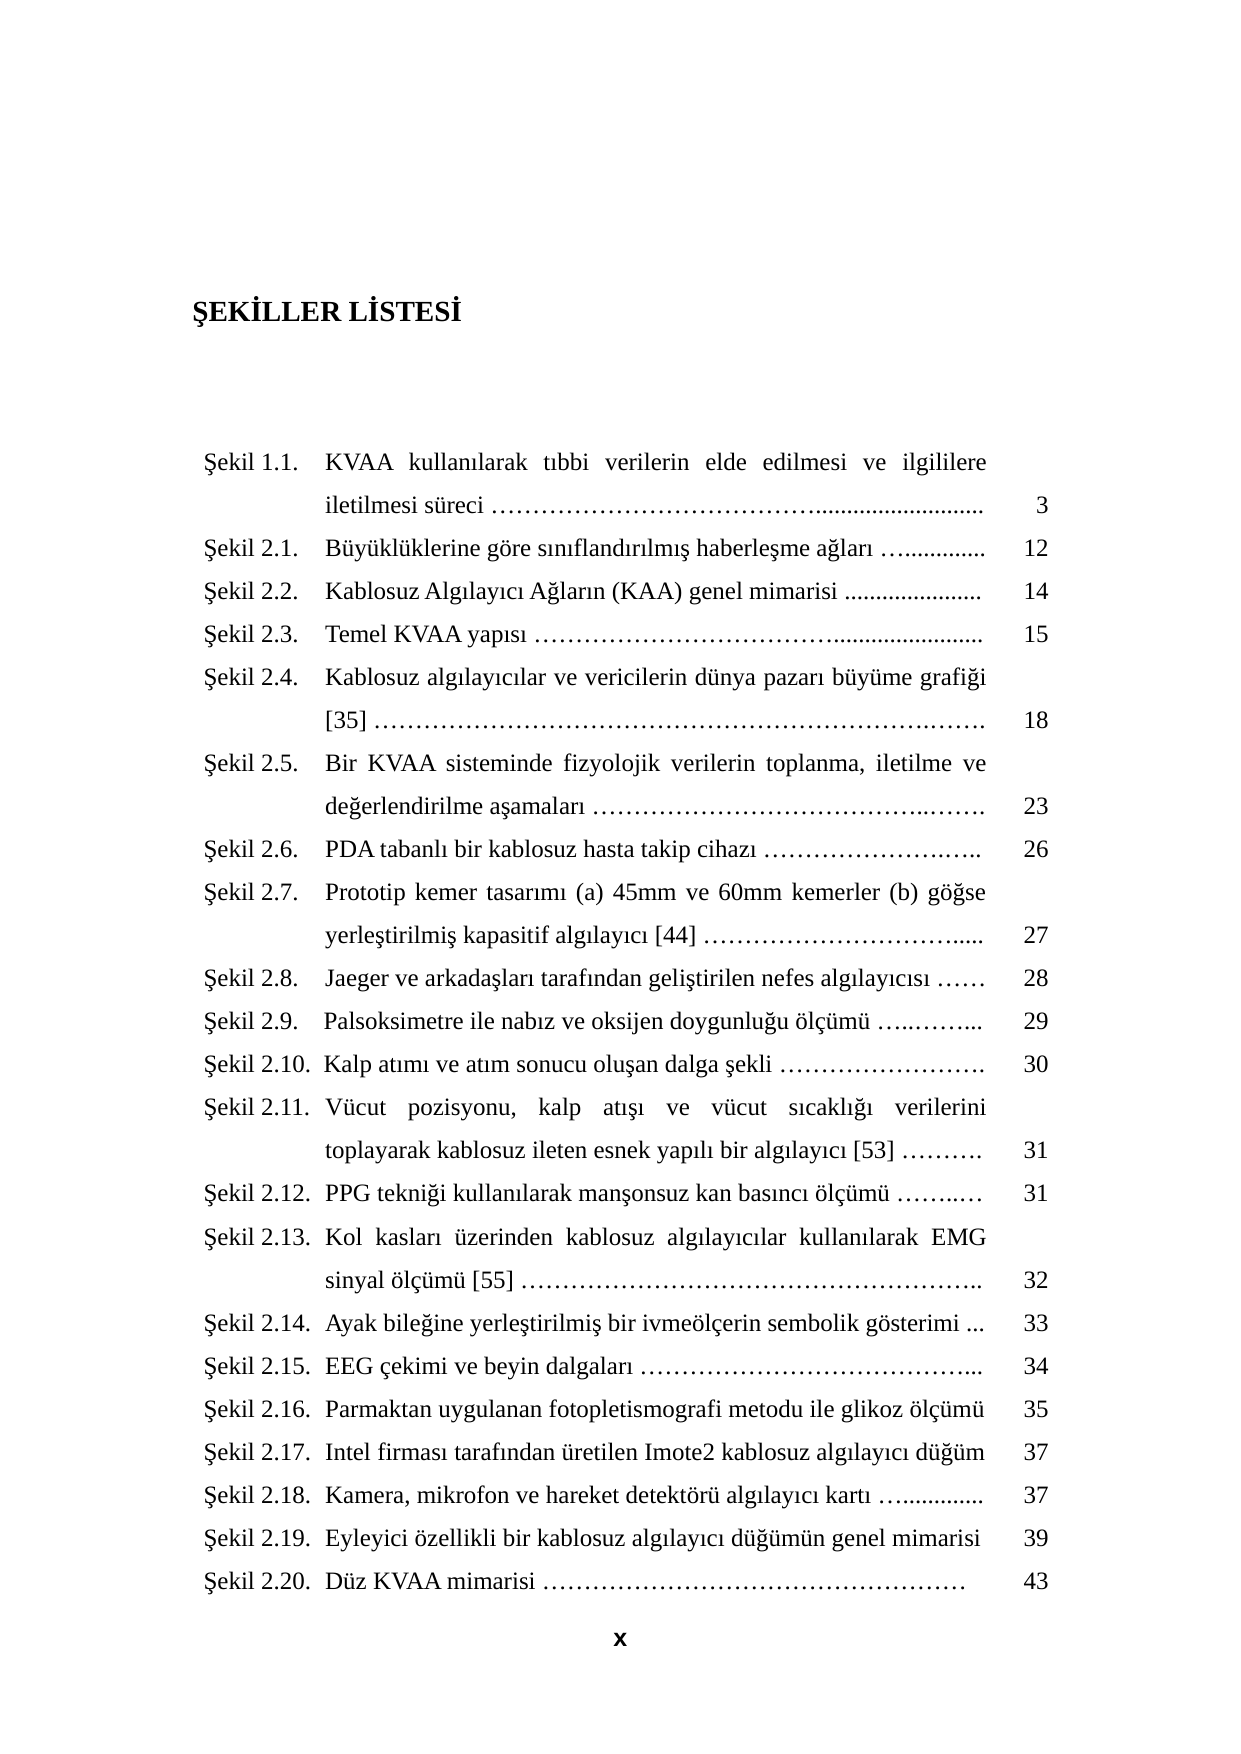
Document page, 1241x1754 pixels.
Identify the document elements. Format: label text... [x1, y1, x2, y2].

table_cell 31 [998, 1093, 1059, 1178]
table_cell Kalp atımı ve atım sonucu oluşan dalga şekli ……………………. [323, 1049, 998, 1092]
table_cell Parmaktan uygulanan fotopletismografi metodu ile glikoz ölçümü [323, 1394, 998, 1437]
table_cell Şekil 2.20. [192, 1566, 323, 1594]
table_cell EEG çekimi ve beyin dalgaları …………………………………... [323, 1351, 998, 1394]
table_cell Şekil 2.14. [192, 1308, 323, 1351]
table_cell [323, 1566, 998, 1594]
table_cell Şekil 2.18. [192, 1480, 323, 1523]
table_cell Kablosuz algılayıcılar ve vericilerin dünya pazarı büyüme grafiği [35] ………………………………………………………….……. [323, 662, 998, 748]
table_cell Şekil 2.1. [192, 533, 323, 576]
text ŞEKİLLER LİSTESİ [192, 294, 1048, 328]
table_cell Prototip kemer tasarımı (a) 45mm ve 60mm kemerler (b) göğse yerleştirilmiş kapasitif algılayıcı [44] …………………………..... [323, 877, 998, 963]
table_cell 35 [998, 1394, 1059, 1437]
table_cell Şekil 2.5. [192, 748, 323, 834]
table_cell Bir KVAA sisteminde fizyolojik verilerin toplanma, iletilme ve değerlendirilme aşamaları …………………………………..……. [323, 748, 998, 834]
table_cell 27 [998, 877, 1059, 963]
table_cell 29 [998, 1006, 1059, 1049]
table_cell 37 [998, 1437, 1059, 1480]
table_cell 14 [998, 576, 1059, 619]
table_cell 30 [998, 1049, 1059, 1092]
table_cell 12 [998, 533, 1059, 576]
table_cell Şekil 2.12. [192, 1179, 323, 1222]
table_cell Temel KVAA yapısı ………………………………........................ [323, 619, 998, 662]
table_cell 15 [998, 619, 1059, 662]
table_cell Şekil 2.7. [192, 877, 323, 963]
table_cell Şekil 2.17. [192, 1437, 323, 1480]
table_cell Kol kasları üzerinden kablosuz algılayıcılar kullanılarak EMG sinyal ölçümü [55] ……………………………………………….. [323, 1222, 998, 1308]
table_cell Şekil 2.4. [192, 662, 323, 748]
table_cell 23 [998, 748, 1059, 834]
table_cell 26 [998, 834, 1059, 877]
table_cell Jaeger ve arkadaşları tarafından geliştirilen nefes algılayıcısı …… [323, 963, 998, 1006]
table_cell Şekil 2.16. [192, 1394, 323, 1437]
table_cell Kablosuz Algılayıcı Ağların (KAA) genel mimarisi ...................... [323, 576, 998, 619]
table_cell 33 [998, 1308, 1059, 1351]
table_header 3 [998, 447, 1059, 533]
table_cell PPG tekniği kullanılarak manşonsuz kan basıncı ölçümü ……..… [323, 1179, 998, 1222]
table_cell Kamera, mikrofon ve hareket detektörü algılayıcı kartı …............. [323, 1480, 998, 1523]
table_cell 37 [998, 1480, 1059, 1523]
table_cell Şekil 2.8. [192, 963, 323, 1006]
table_cell 31 [998, 1179, 1059, 1222]
table_cell 28 [998, 963, 1059, 1006]
table_cell 18 [998, 662, 1059, 748]
table_cell Şekil 2.11. [192, 1093, 323, 1178]
table_cell 43 [998, 1566, 1059, 1594]
table_cell Intel firması tarafından üretilen Imote2 kablosuz algılayıcı düğüm [323, 1437, 998, 1480]
table_cell 39 [998, 1523, 1059, 1566]
table_cell Şekil 2.3. [192, 619, 323, 662]
table_header KVAA kullanılarak tıbbi verilerin elde edilmesi ve ilgililere iletilmesi süreci …………………………………........................... [323, 447, 998, 533]
table_cell Eyleyici özellikli bir kablosuz algılayıcı düğümün genel mimarisi [323, 1523, 998, 1566]
table_cell Vücut pozisyonu, kalp atışı ve vücut sıcaklığı verilerini toplayarak kablosuz ileten esnek yapılı bir algılayıcı [53] ………. [323, 1093, 998, 1178]
table_cell Şekil 2.15. [192, 1351, 323, 1394]
table_cell Şekil 2.13. [192, 1222, 323, 1308]
table_cell Büyüklüklerine göre sınıflandırılmış haberleşme ağları …............. [323, 533, 998, 576]
table_cell Ayak bileğine yerleştirilmiş bir ivmeölçerin sembolik gösterimi ... [323, 1308, 998, 1351]
table_cell PDA tabanlı bir kablosuz hasta takip cihazı ………………….….. [323, 834, 998, 877]
table_cell Palsoksimetre ile nabız ve oksijen doygunluğu ölçümü …..……... [323, 1006, 998, 1049]
table_cell Şekil 2.6. [192, 834, 323, 877]
table_header Şekil 1.1. [192, 447, 323, 533]
table_cell Şekil 2.10. [192, 1049, 323, 1092]
table_cell 32 [998, 1222, 1059, 1308]
table_cell 34 [998, 1351, 1059, 1394]
table_cell Şekil 2.2. [192, 576, 323, 619]
table_cell Şekil 2.9. [192, 1006, 323, 1049]
table_cell Şekil 2.19. [192, 1523, 323, 1566]
